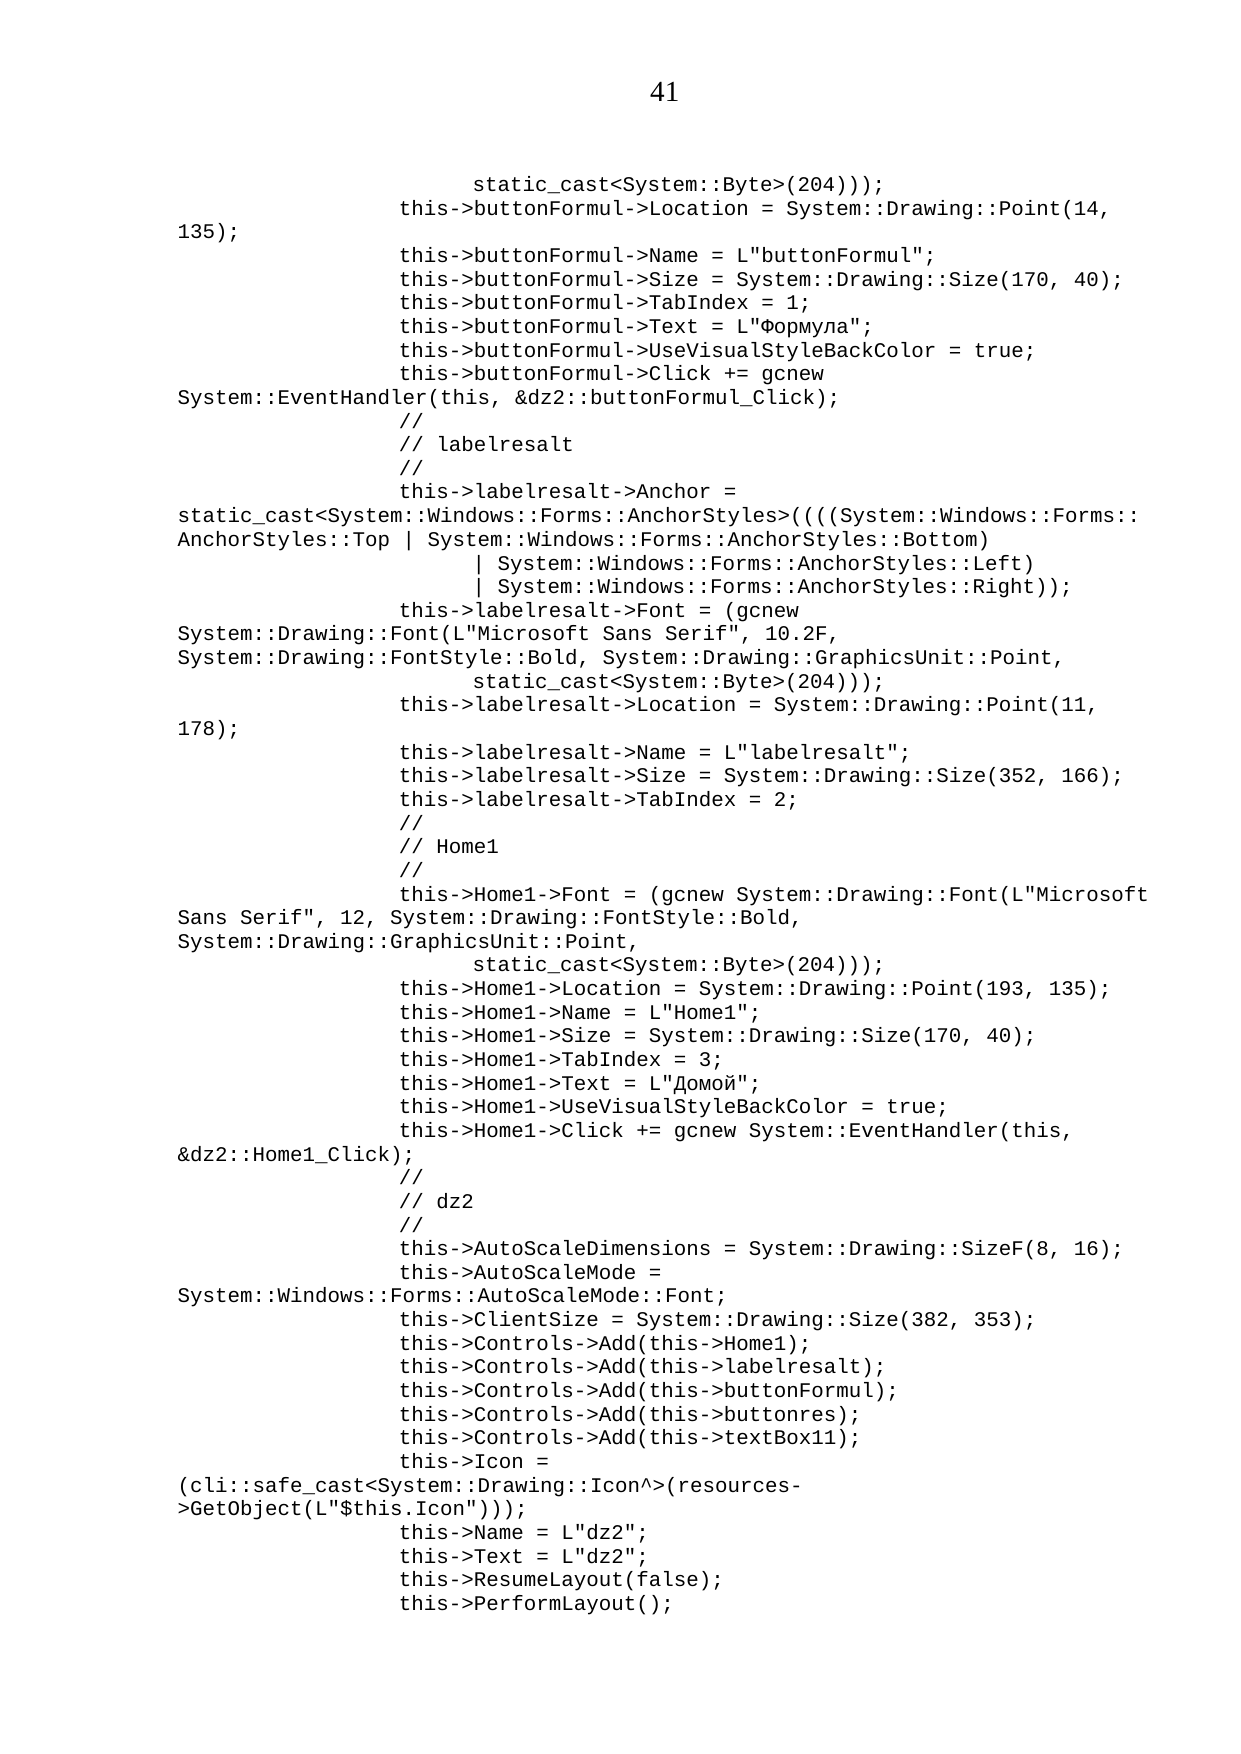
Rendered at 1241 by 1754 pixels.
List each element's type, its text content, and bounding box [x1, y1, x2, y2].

text this->buttonFormul->Size = System::Drawing::Size(170, 40); [177, 269, 1152, 292]
text static_cast<System::Byte>(204))); [177, 174, 1152, 198]
text // [177, 1167, 1152, 1191]
text this->labelresalt->Size = System::Drawing::Size(352, 166); [177, 765, 1152, 789]
text | System::Windows::Forms::AnchorStyles::Left) [177, 552, 1152, 576]
text this->Controls->Add(this->Home1); [177, 1333, 1152, 1356]
text // dz2 [177, 1191, 1152, 1214]
text this->Home1->TabIndex = 3; [177, 1049, 1152, 1073]
text this->Icon = (cli::safe_cast<System::Drawing::Icon^>(resources->GetObject(L"$this.Icon"))); [177, 1451, 1152, 1522]
text this->buttonFormul->Click += gcnew System::EventHandler(this, &dz2::buttonFormul_Click); [177, 363, 1152, 411]
text // [177, 411, 1152, 434]
text this->labelresalt->Location = System::Drawing::Point(11, 178); [177, 694, 1152, 742]
text static_cast<System::Byte>(204))); [177, 954, 1152, 978]
text this->Home1->UseVisualStyleBackColor = true; [177, 1096, 1152, 1120]
text this->Home1->Size = System::Drawing::Size(170, 40); [177, 1025, 1152, 1049]
text this->labelresalt->Font = (gcnew System::Drawing::Font(L"Microsoft Sans Serif", 10.2F, System::Drawing::FontStyle::Bold, System::Drawing::GraphicsUnit::Point, [177, 600, 1152, 671]
text this->buttonFormul->UseVisualStyleBackColor = true; [177, 340, 1152, 363]
text this->Name = L"dz2"; [177, 1522, 1152, 1546]
text // [177, 458, 1152, 482]
text // [177, 1214, 1152, 1238]
text this->Controls->Add(this->buttonFormul); [177, 1380, 1152, 1404]
text this->AutoScaleDimensions = System::Drawing::SizeF(8, 16); [177, 1238, 1152, 1262]
text this->Controls->Add(this->buttonres); [177, 1404, 1152, 1427]
text // Home1 [177, 836, 1152, 860]
text this->labelresalt->TabIndex = 2; [177, 789, 1152, 813]
text this->Controls->Add(this->textBox11); [177, 1427, 1152, 1451]
text this->Text = L"dz2"; [177, 1546, 1152, 1569]
text this->labelresalt->Name = L"labelresalt"; [177, 742, 1152, 765]
text this->ClientSize = System::Drawing::Size(382, 353); [177, 1309, 1152, 1333]
text this->Home1->Text = L"Домой"; [177, 1073, 1152, 1096]
text this->buttonFormul->Name = L"buttonFormul"; [177, 245, 1152, 269]
text this->buttonFormul->TabIndex = 1; [177, 292, 1152, 316]
text // labelresalt [177, 434, 1152, 458]
text this->Home1->Click += gcnew System::EventHandler(this, &dz2::Home1_Click); [177, 1120, 1152, 1167]
text this->AutoScaleMode = System::Windows::Forms::AutoScaleMode::Font; [177, 1262, 1152, 1309]
text this->PerformLayout(); [177, 1593, 1152, 1617]
text static_cast<System::Byte>(204))); [177, 671, 1152, 694]
text this->Home1->Name = L"Home1"; [177, 1002, 1152, 1025]
text this->Home1->Location = System::Drawing::Point(193, 135); [177, 978, 1152, 1002]
text // [177, 860, 1152, 883]
text this->buttonFormul->Location = System::Drawing::Point(14, 135); [177, 198, 1152, 245]
text this->ResumeLayout(false); [177, 1569, 1152, 1593]
text this->labelresalt->Anchor = static_cast<System::Windows::Forms::AnchorStyles>((((System::Windows::Forms::AnchorStyles::Top | System::Windows::Forms::AnchorStyles::Bottom) [177, 482, 1152, 552]
text | System::Windows::Forms::AnchorStyles::Right)); [177, 576, 1152, 600]
text this->Controls->Add(this->labelresalt); [177, 1356, 1152, 1380]
text this->Home1->Font = (gcnew System::Drawing::Font(L"Microsoft Sans Serif", 12, System::Drawing::FontStyle::Bold, System::Drawing::GraphicsUnit::Point, [177, 883, 1152, 954]
text this->buttonFormul->Text = L"Формула"; [177, 316, 1152, 340]
text // [177, 813, 1152, 836]
